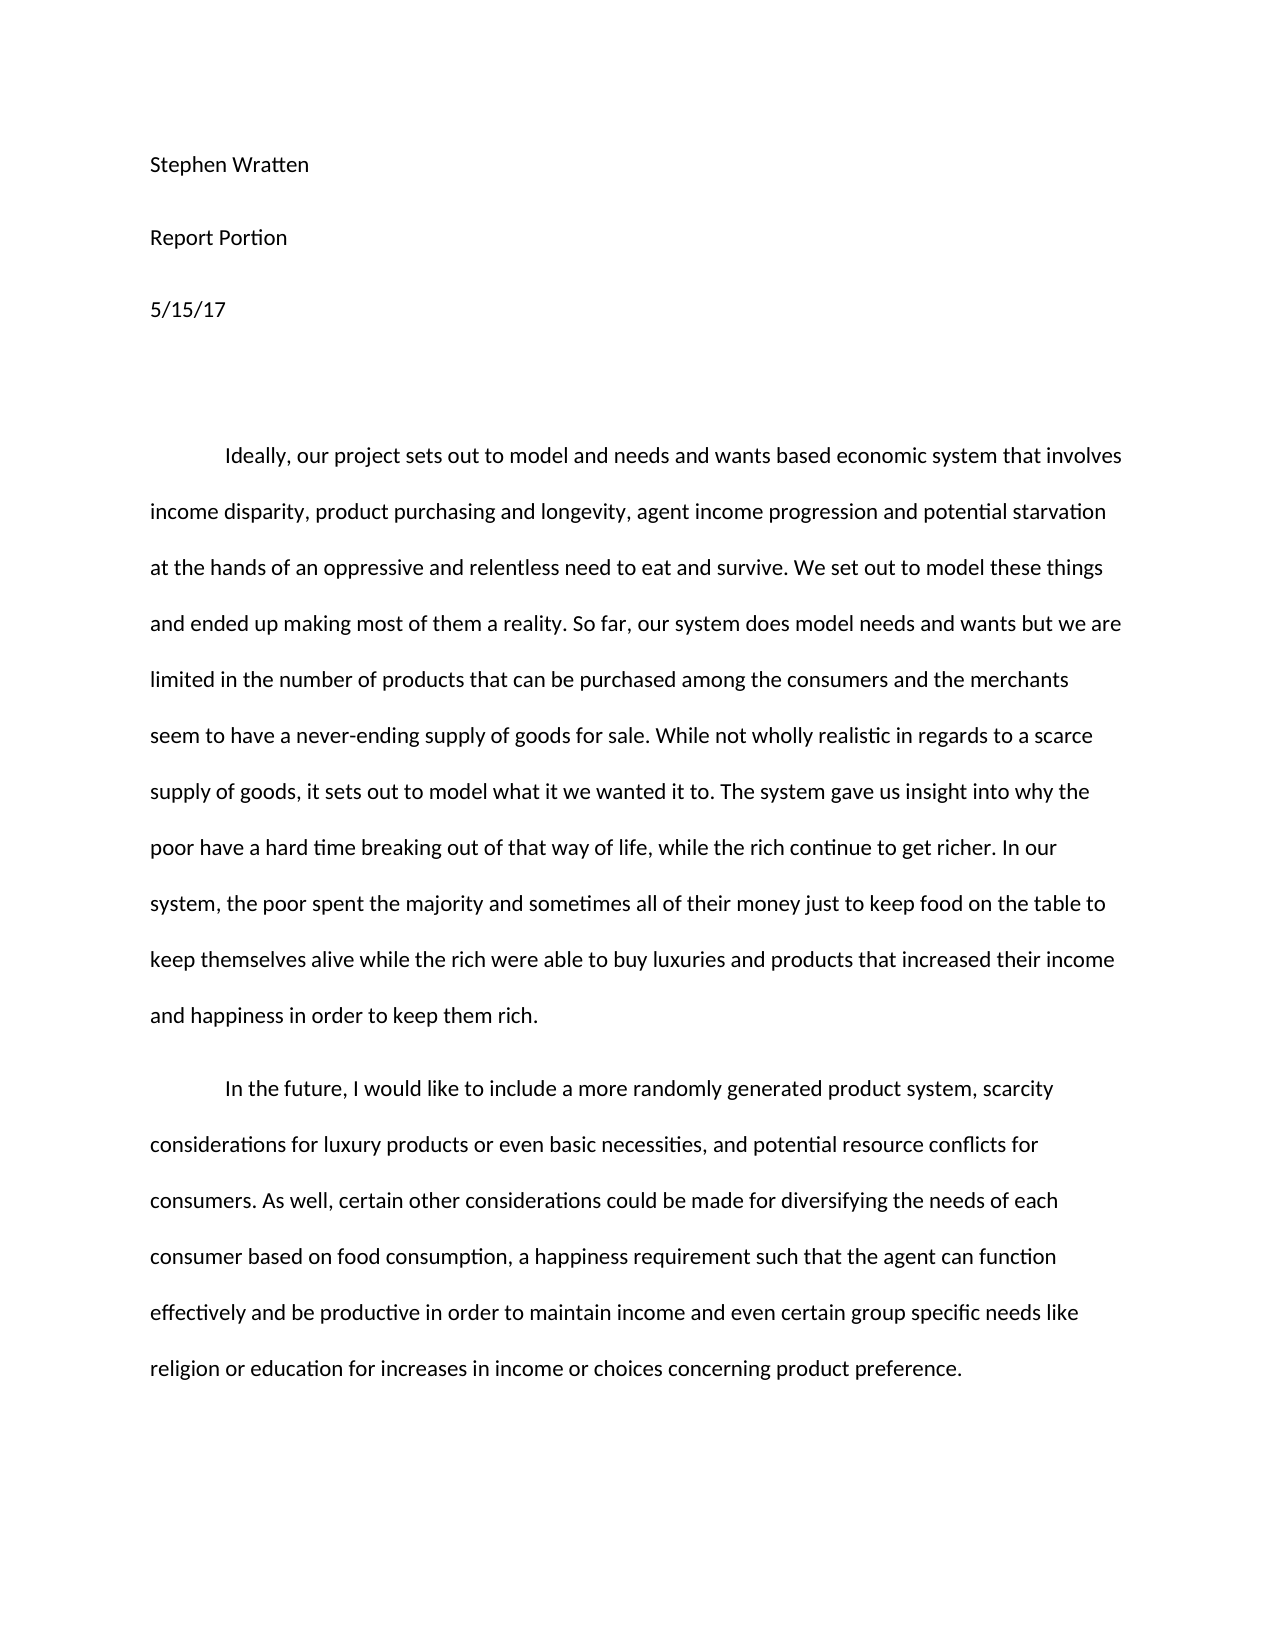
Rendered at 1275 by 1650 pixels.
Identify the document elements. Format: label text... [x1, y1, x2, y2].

text Stephen Wratten [150, 150, 1125, 178]
text Report Portion [150, 223, 1125, 251]
text 5/15/17 [150, 295, 1125, 323]
text Ideally, our project sets out to model and needs and wants based economic system that involves income disparity, product purchasing and longevity, agent income progression and potential starvation at the hands of an oppressive and relentless need to eat and survive. We set out to model these things and ended up making most of them a reality. So far, our system does model needs and wants but we are limited in the number of products that can be purchased among the consumers and the merchants seem to have a never-ending supply of goods for sale. While not wholly realistic in regards to a scarce supply of goods, it sets out to model what it we wanted it to. The system gave us insight into why the poor have a hard time breaking out of that way of life, while the rich continue to get richer. In our system, the poor spent the majority and sometimes all of their money just to keep food on the table to keep themselves alive while the rich were able to buy luxuries and products that increased their income and happiness in order to keep them rich. [150, 441, 1125, 1029]
text In the future, I would like to include a more randomly generated product system, scarcity considerations for luxury products or even basic necessities, and potential resource conflicts for consumers. As well, certain other considerations could be made for diversifying the needs of each consumer based on food consumption, a happiness requirement such that the agent can function effectively and be productive in order to maintain income and even certain group specific needs like religion or education for increases in income or choices concerning product preference. [150, 1074, 1125, 1382]
